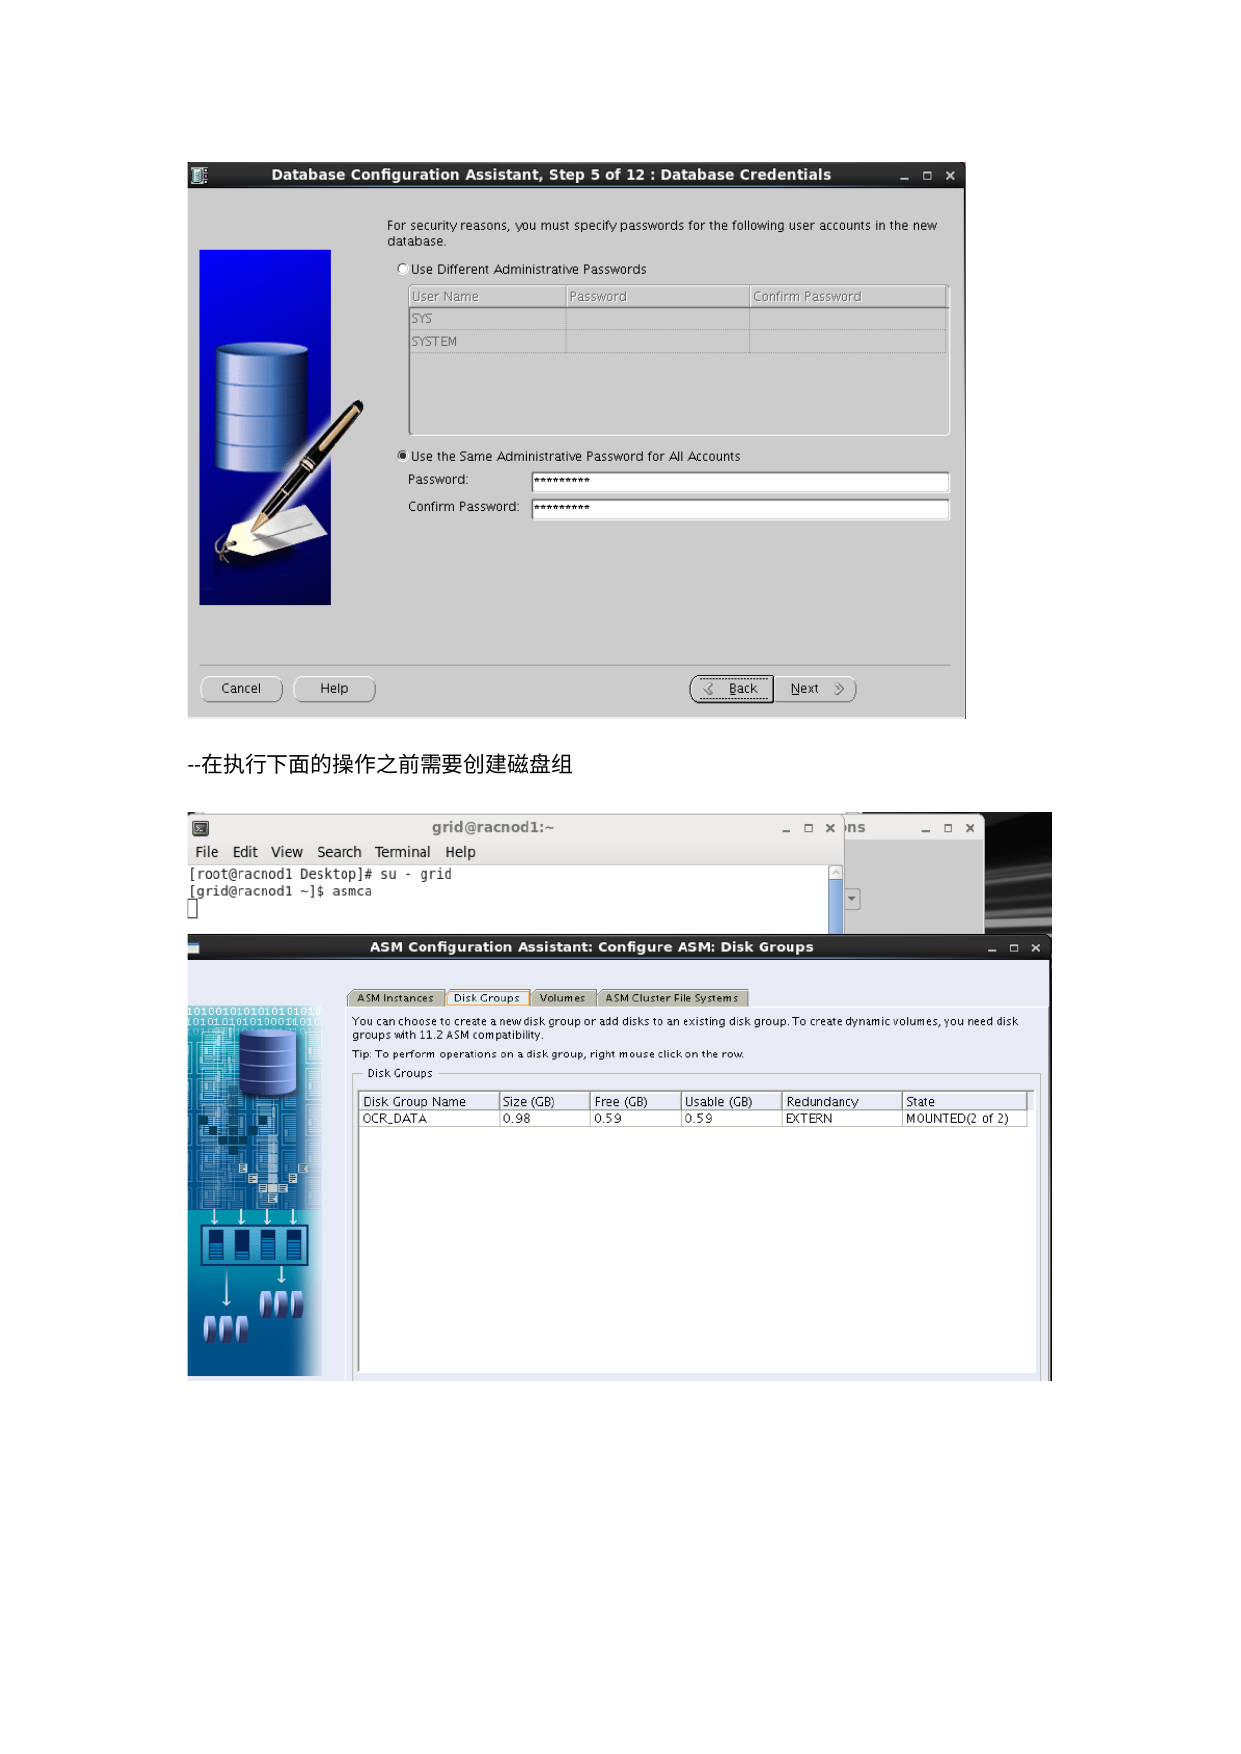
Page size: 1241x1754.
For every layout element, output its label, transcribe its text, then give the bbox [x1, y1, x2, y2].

picture [187, 812, 1052, 1381]
picture [187, 162, 966, 719]
text --在执行下面的操作之前需要创建磁盘组 [187, 747, 1053, 779]
